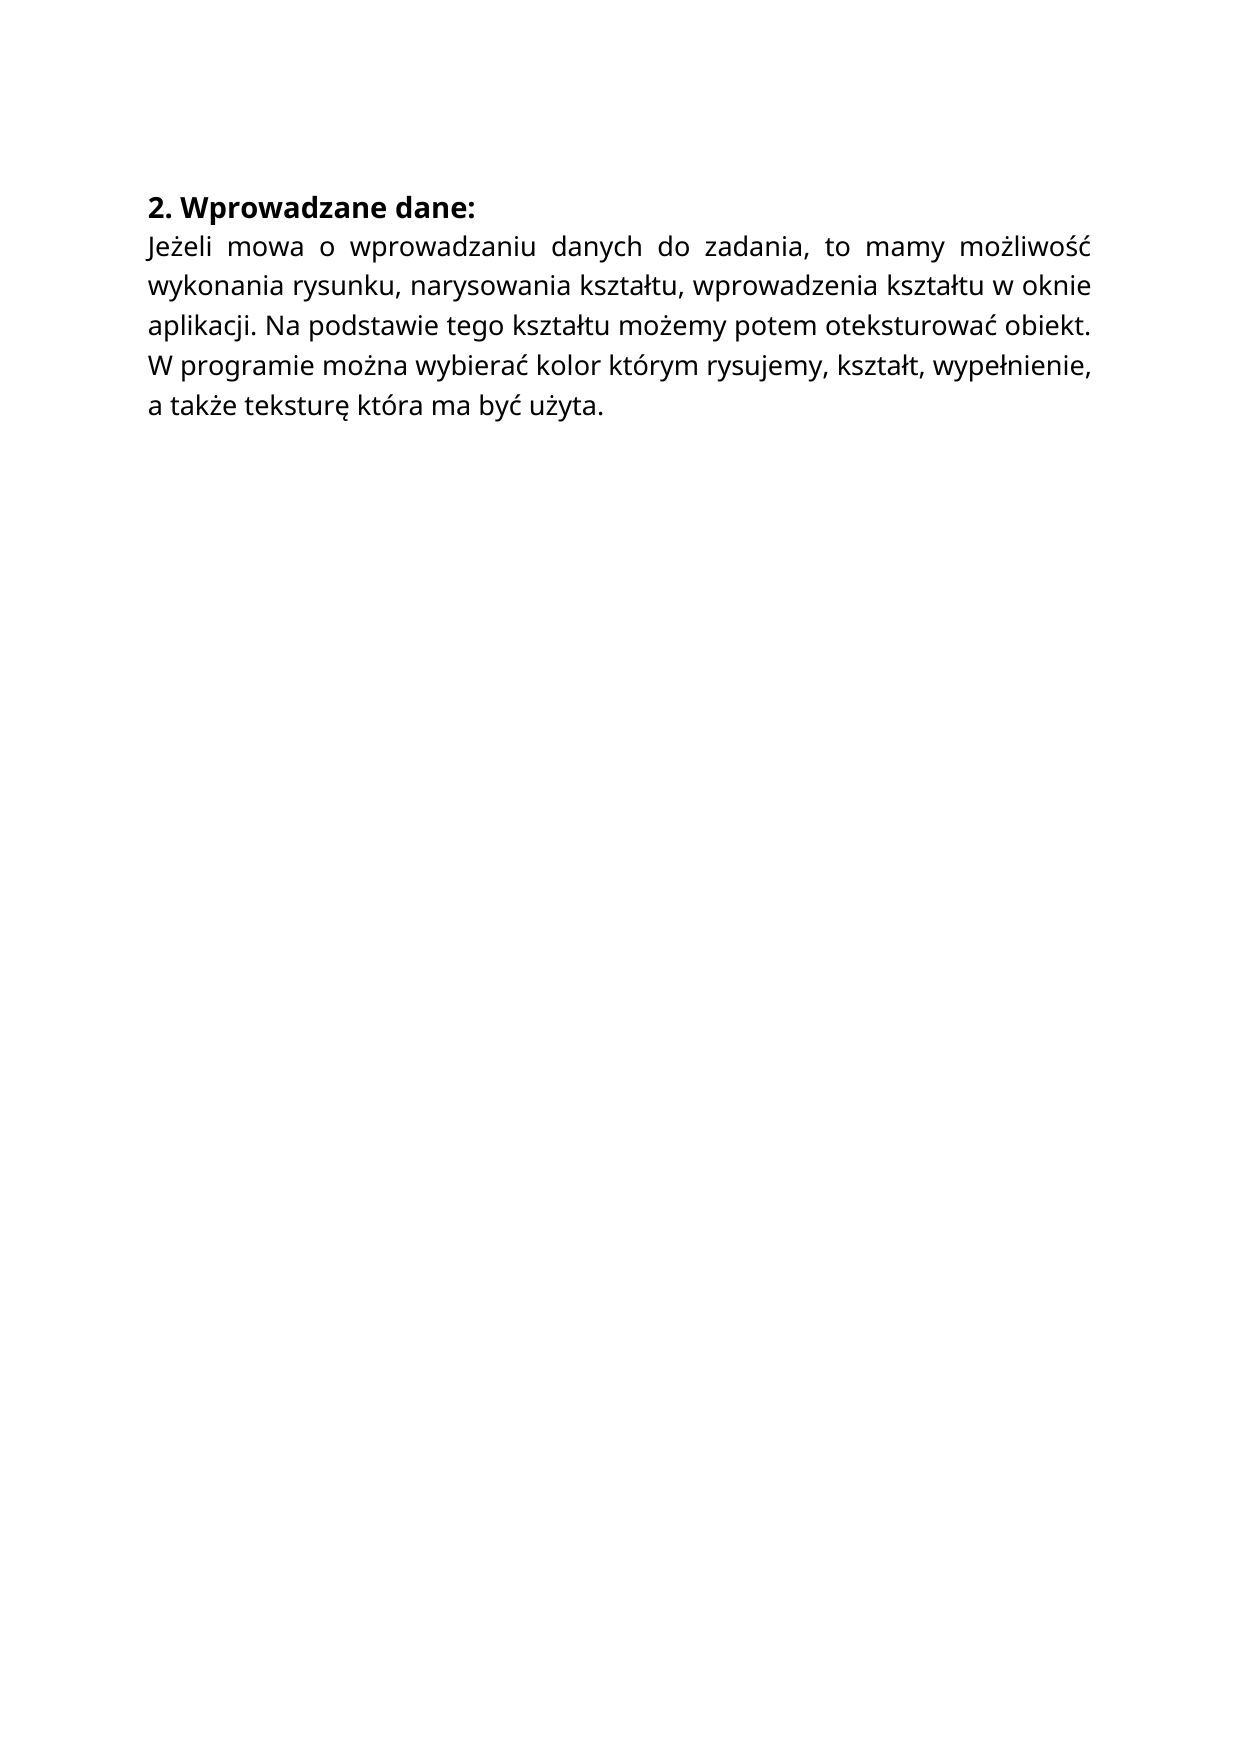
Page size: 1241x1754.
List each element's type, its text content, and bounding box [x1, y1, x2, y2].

text 2. Wprowadzane dane: [148, 187, 1093, 227]
text Jeżeli mowa o wprowadzaniu danych do zadania, to mamy możliwość wykonania rysunku, narysowania kształtu, wprowadzenia kształtu w oknie aplikacji. Na podstawie tego kształtu możemy potem oteksturować obiekt. W programie można wybierać kolor którym rysujemy, kształt, wypełnienie, a także teksturę która ma być użyta. [148, 227, 1093, 423]
